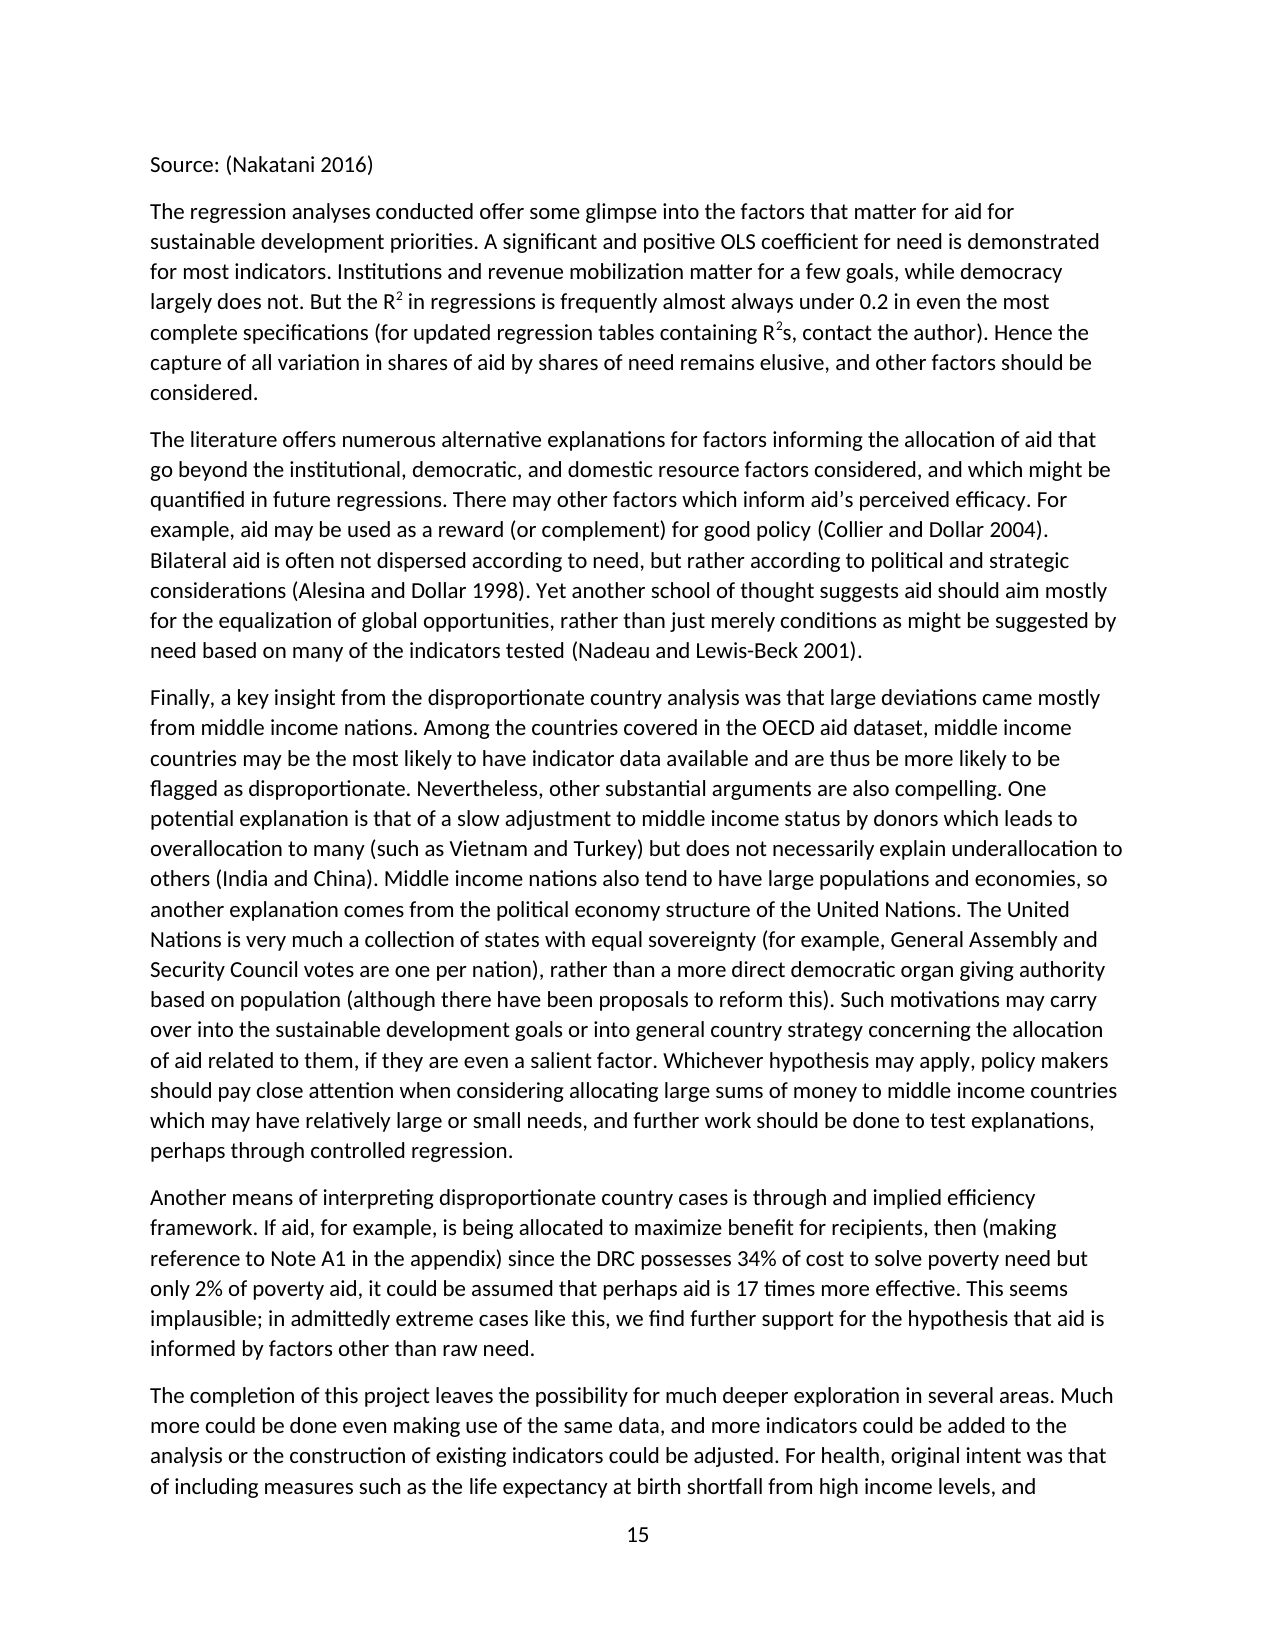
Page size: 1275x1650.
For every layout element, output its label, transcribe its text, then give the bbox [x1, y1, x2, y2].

text The regression analyses conducted offer some glimpse into the factors that matter for aid for sustainable development priorities. A significant and positive OLS coefficient for need is demonstrated for most indicators. Institutions and revenue mobilization matter for a few goals, while democracy largely does not. But the R2 in regressions is frequently almost always under 0.2 in even the most complete specifications (for updated regression tables containing R2s, contact the author). Hence the capture of all variation in shares of aid by shares of need remains elusive, and other factors should be considered. [150, 197, 1125, 406]
text The literature offers numerous alternative explanations for factors informing the allocation of aid that go beyond the institutional, democratic, and domestic resource factors considered, and which might be quantified in future regressions. There may other factors which inform aid’s perceived efficacy. For example, aid may be used as a reward (or complement) for good policy (Collier and Dollar 2004). Bilateral aid is often not dispersed according to need, but rather according to political and strategic considerations (Alesina and Dollar 1998). Yet another school of thought suggests aid should aim mostly for the equalization of global opportunities, rather than just merely conditions as might be suggested by need based on many of the indicators tested (Nadeau and Lewis-Beck 2001). [150, 425, 1125, 664]
text Source: (Nakatani 2016) [150, 150, 1125, 178]
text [150, 1381, 1125, 1500]
text Another means of interpreting disproportionate country cases is through and implied efficiency framework. If aid, for example, is being allocated to maximize benefit for recipients, then (making reference to Note A1 in the appendix) since the DRC possesses 34% of cost to solve poverty need but only 2% of poverty aid, it could be assumed that perhaps aid is 17 times more effective. This seems implausible; in admittedly extreme cases like this, we find further support for the hypothesis that aid is informed by factors other than raw need. [150, 1183, 1125, 1362]
text Finally, a key insight from the disproportionate country analysis was that large deviations came mostly from middle income nations. Among the countries covered in the OECD aid dataset, middle income countries may be the most likely to have indicator data available and are thus be more likely to be flagged as disproportionate. Nevertheless, other substantial arguments are also compelling. One potential explanation is that of a slow adjustment to middle income status by donors which leads to overallocation to many (such as Vietnam and Turkey) but does not necessarily explain underallocation to others (India and China). Middle income nations also tend to have large populations and economies, so another explanation comes from the political economy structure of the United Nations. The United Nations is very much a collection of states with equal sovereignty (for example, General Assembly and Security Council votes are one per nation), rather than a more direct democratic organ giving authority based on population (although there have been proposals to reform this). Such motivations may carry over into the sustainable development goals or into general country strategy concerning the allocation of aid related to them, if they are even a salient factor. Whichever hypothesis may apply, policy makers should pay close attention when considering allocating large sums of money to middle income countries which may have relatively large or small needs, and further work should be done to test explanations, perhaps through controlled regression. [150, 683, 1125, 1164]
